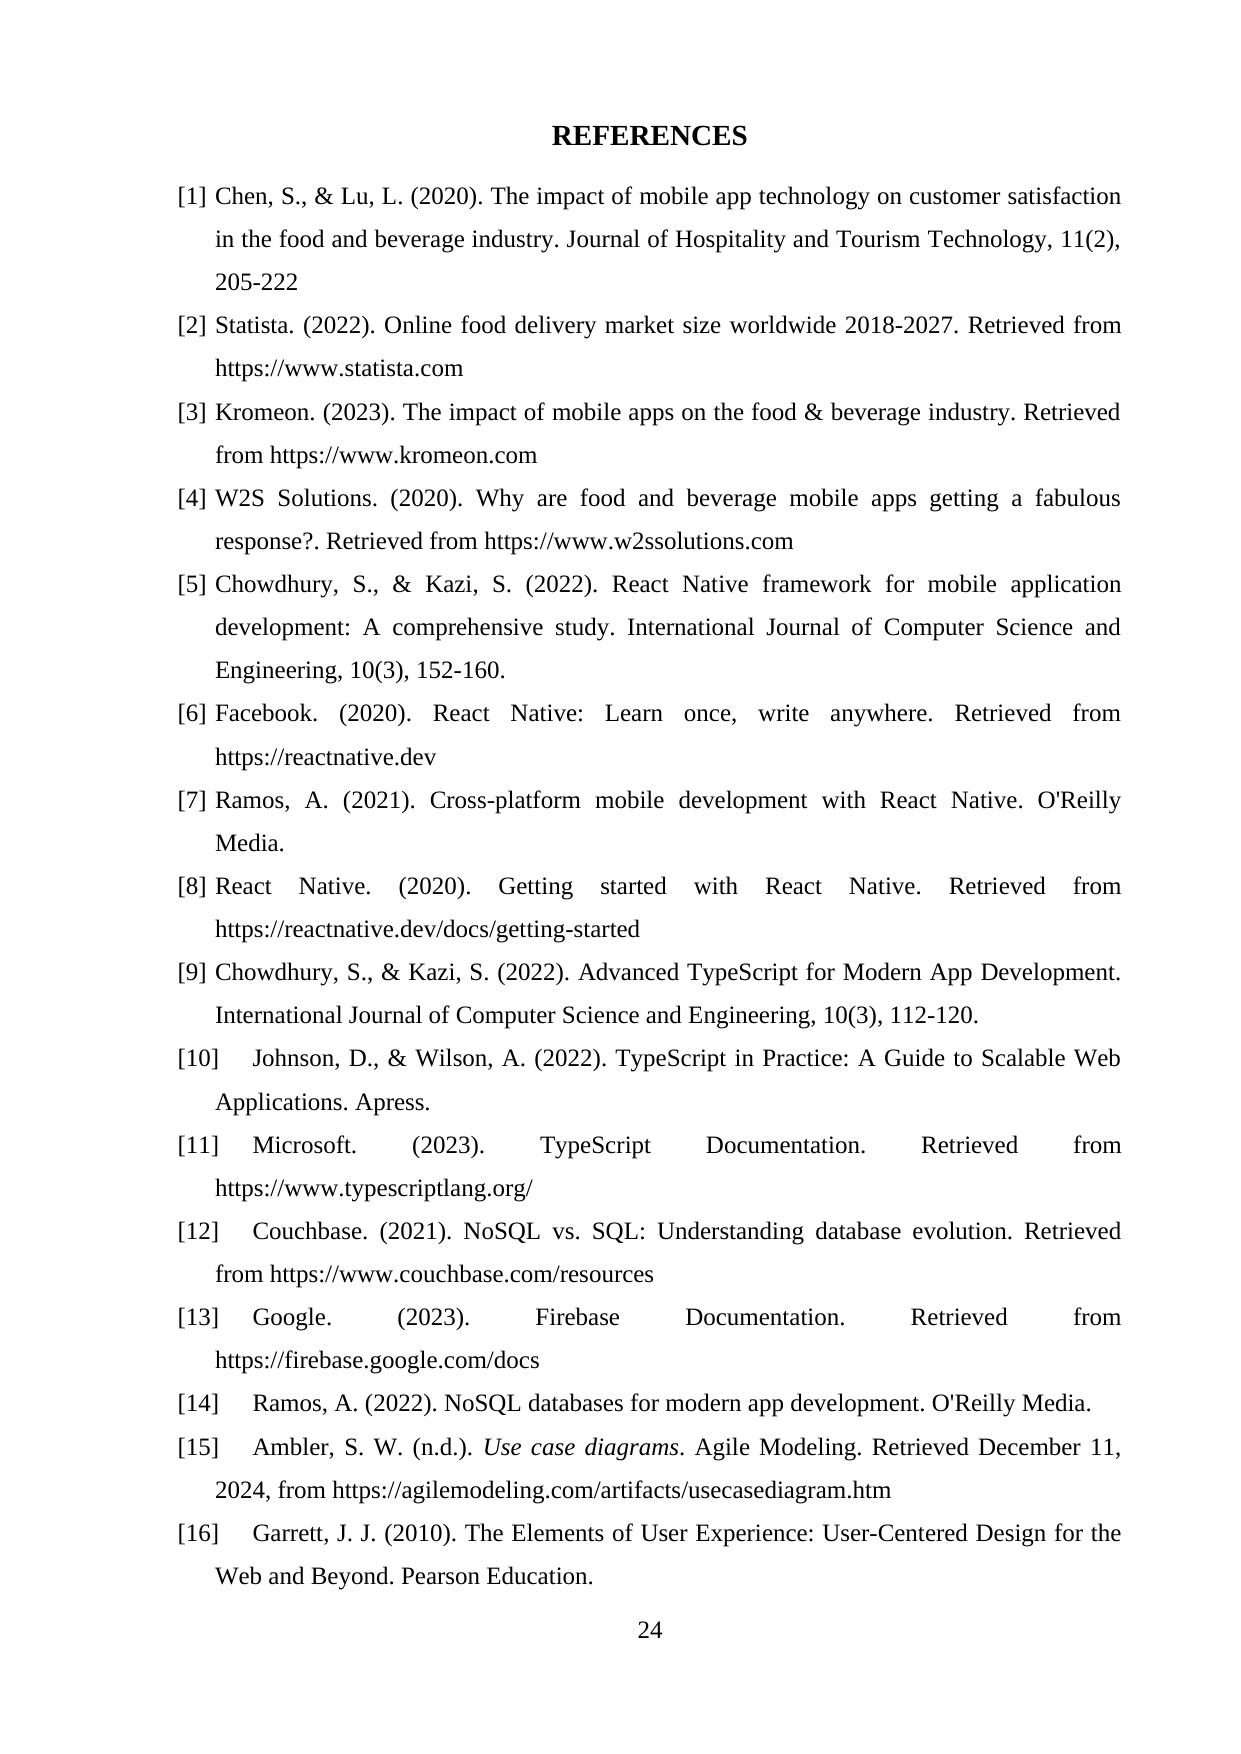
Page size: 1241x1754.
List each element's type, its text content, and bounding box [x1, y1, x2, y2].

list Ramos, A. (2022). NoSQL databases for modern app development. O'Reilly Media. [177, 1388, 1122, 1417]
list Chen, S., & Lu, L. (2020). The impact of mobile app technology on customer satisfaction in the food and beverage industry. Journal of Hospitality and Tourism Technology, 11(2), 205-222 [177, 181, 1122, 296]
list React Native. (2020). Getting started with React Native. Retrieved from https://reactnative.dev/docs/getting-started [177, 871, 1122, 943]
list Garrett, J. J. (2010). The Elements of User Experience: User-Centered Design for the Web and Beyond. Pearson Education. [177, 1518, 1122, 1590]
title REFERENCES [177, 118, 1122, 152]
list Microsoft. (2023). TypeScript Documentation. Retrieved from https://www.typescriptlang.org/ [177, 1130, 1122, 1202]
list W2S Solutions. (2020). Why are food and beverage mobile apps getting a fabulous response?. Retrieved from https://www.w2ssolutions.com [177, 483, 1122, 555]
list Statista. (2022). Online food delivery market size worldwide 2018-2027. Retrieved from https://www.statista.com [177, 310, 1122, 382]
list Johnson, D., & Wilson, A. (2022). TypeScript in Practice: A Guide to Scalable Web Applications. Apress. [177, 1043, 1122, 1115]
list Ambler, S. W. (n.d.). Use case diagrams. Agile Modeling. Retrieved December 11, 2024, from https://agilemodeling.com/artifacts/usecasediagram.htm [177, 1432, 1122, 1503]
list Chowdhury, S., & Kazi, S. (2022). Advanced TypeScript for Modern App Development. International Journal of Computer Science and Engineering, 10(3), 112-120. [177, 957, 1122, 1029]
list Chowdhury, S., & Kazi, S. (2022). React Native framework for mobile application development: A comprehensive study. International Journal of Computer Science and Engineering, 10(3), 152-160. [177, 569, 1122, 684]
list Facebook. (2020). React Native: Learn once, write anywhere. Retrieved from https://reactnative.dev [177, 698, 1122, 770]
list Kromeon. (2023). The impact of mobile apps on the food & beverage industry. Retrieved from https://www.kromeon.com [177, 397, 1122, 468]
list Ramos, A. (2021). Cross-platform mobile development with React Native. O'Reilly Media. [177, 785, 1122, 857]
list Couchbase. (2021). NoSQL vs. SQL: Understanding database evolution. Retrieved from https://www.couchbase.com/resources [177, 1216, 1122, 1288]
list Google. (2023). Firebase Documentation. Retrieved from https://firebase.google.com/docs [177, 1302, 1122, 1374]
